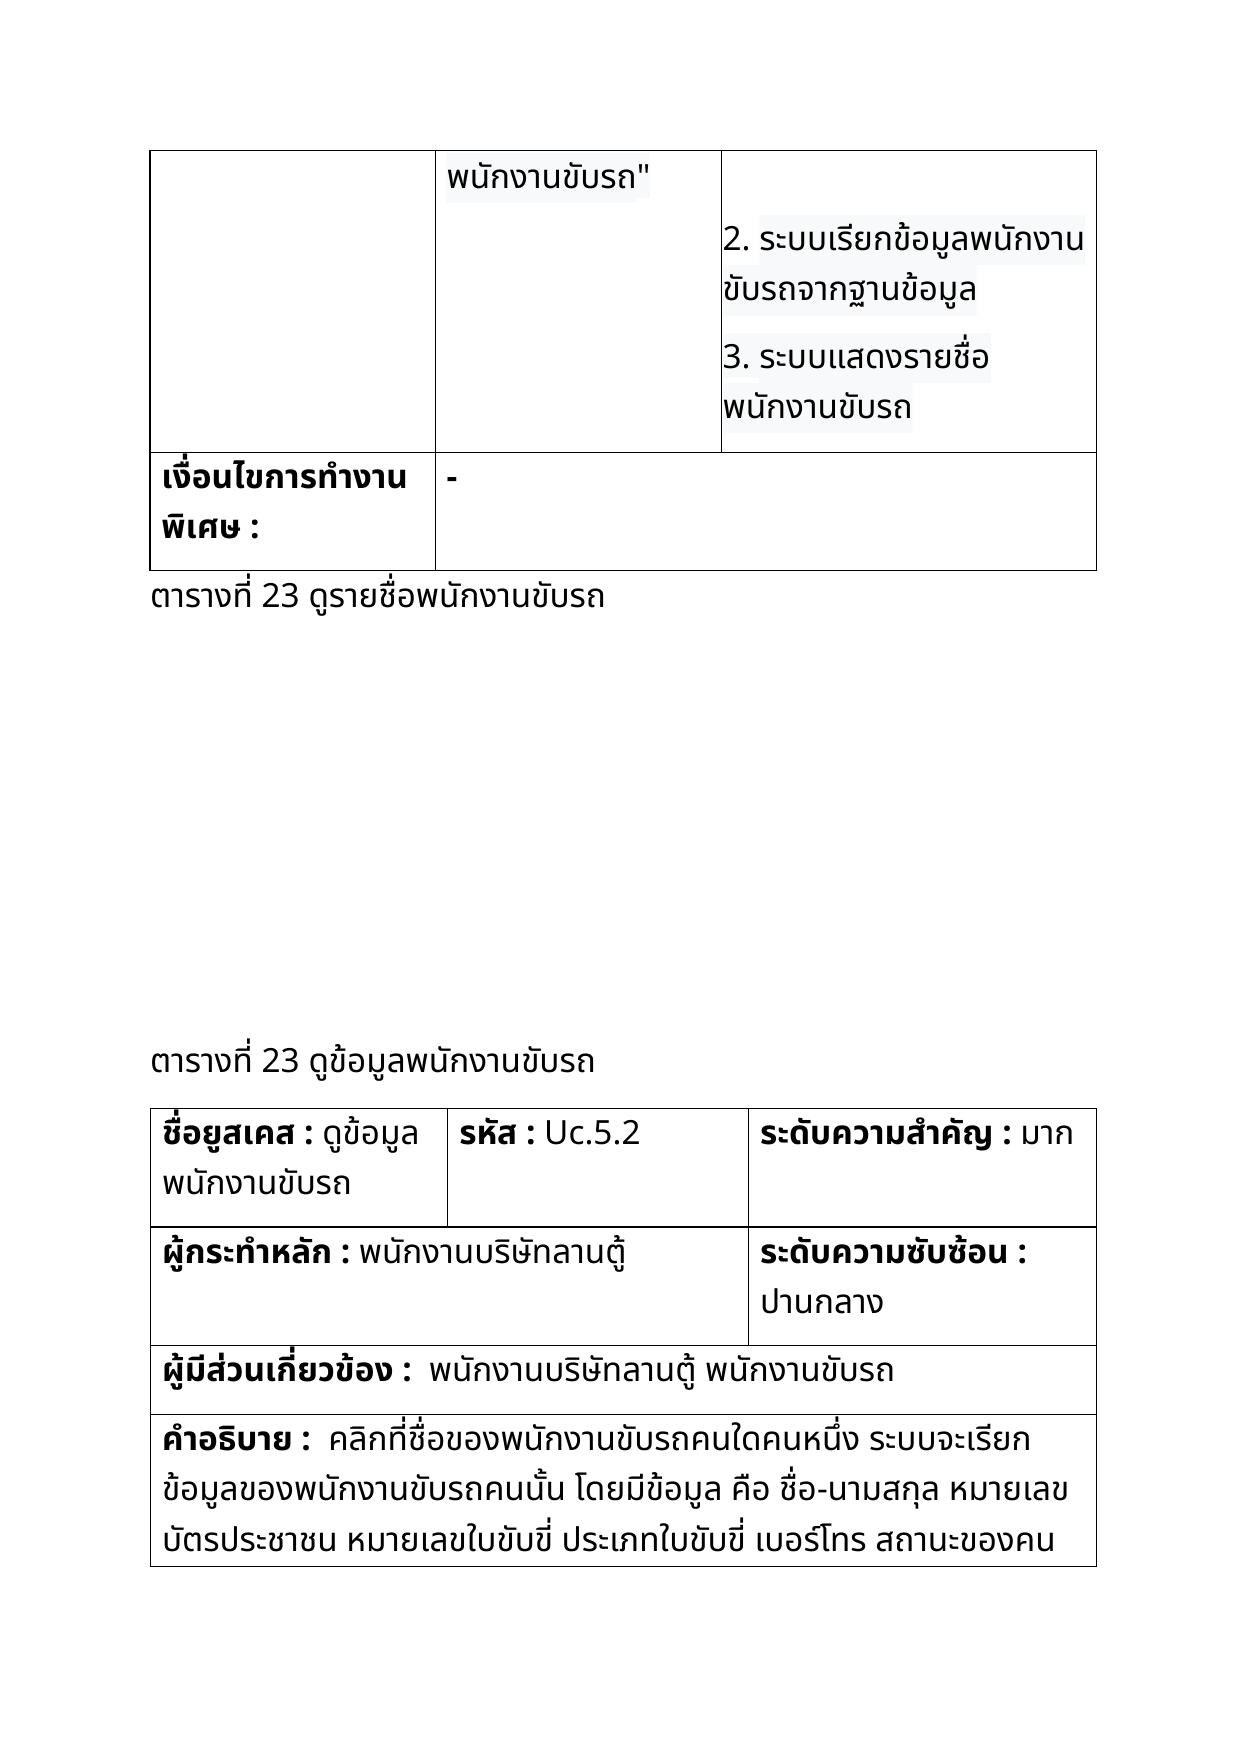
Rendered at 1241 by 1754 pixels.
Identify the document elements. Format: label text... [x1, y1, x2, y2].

table_cell - [436, 453, 1096, 570]
table_header รหัส : Uc.5.2 [448, 1109, 748, 1226]
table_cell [436, 151, 721, 452]
text ตารางที่ 23 ดูข้อมูลพนักงานขับรถ [150, 1036, 1090, 1087]
table_cell [151, 151, 435, 452]
table_header ระดับความสำคัญ : มาก [749, 1109, 1096, 1226]
table_cell ระดับความซับซ้อน : ปานกลาง [749, 1228, 1096, 1345]
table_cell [722, 151, 1096, 452]
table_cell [151, 1415, 1096, 1566]
table_cell ผู้กระทำหลัก : พนักงานบริษัทลานตู้ [151, 1228, 748, 1345]
table_header ชื่อยูสเคส : ดูข้อมูลพนักงานขับรถ [151, 1109, 447, 1226]
text ตารางที่ 23 ดูรายชื่อพนักงานขับรถ [150, 571, 1090, 622]
table_cell เงื่อนไขการทํางานพิเศษ : [151, 453, 435, 570]
table_cell ผู้มีส่วนเกี่ยวข้อง : พนักงานบริษัทลานตู้ พนักงานขับรถ [151, 1346, 1096, 1413]
